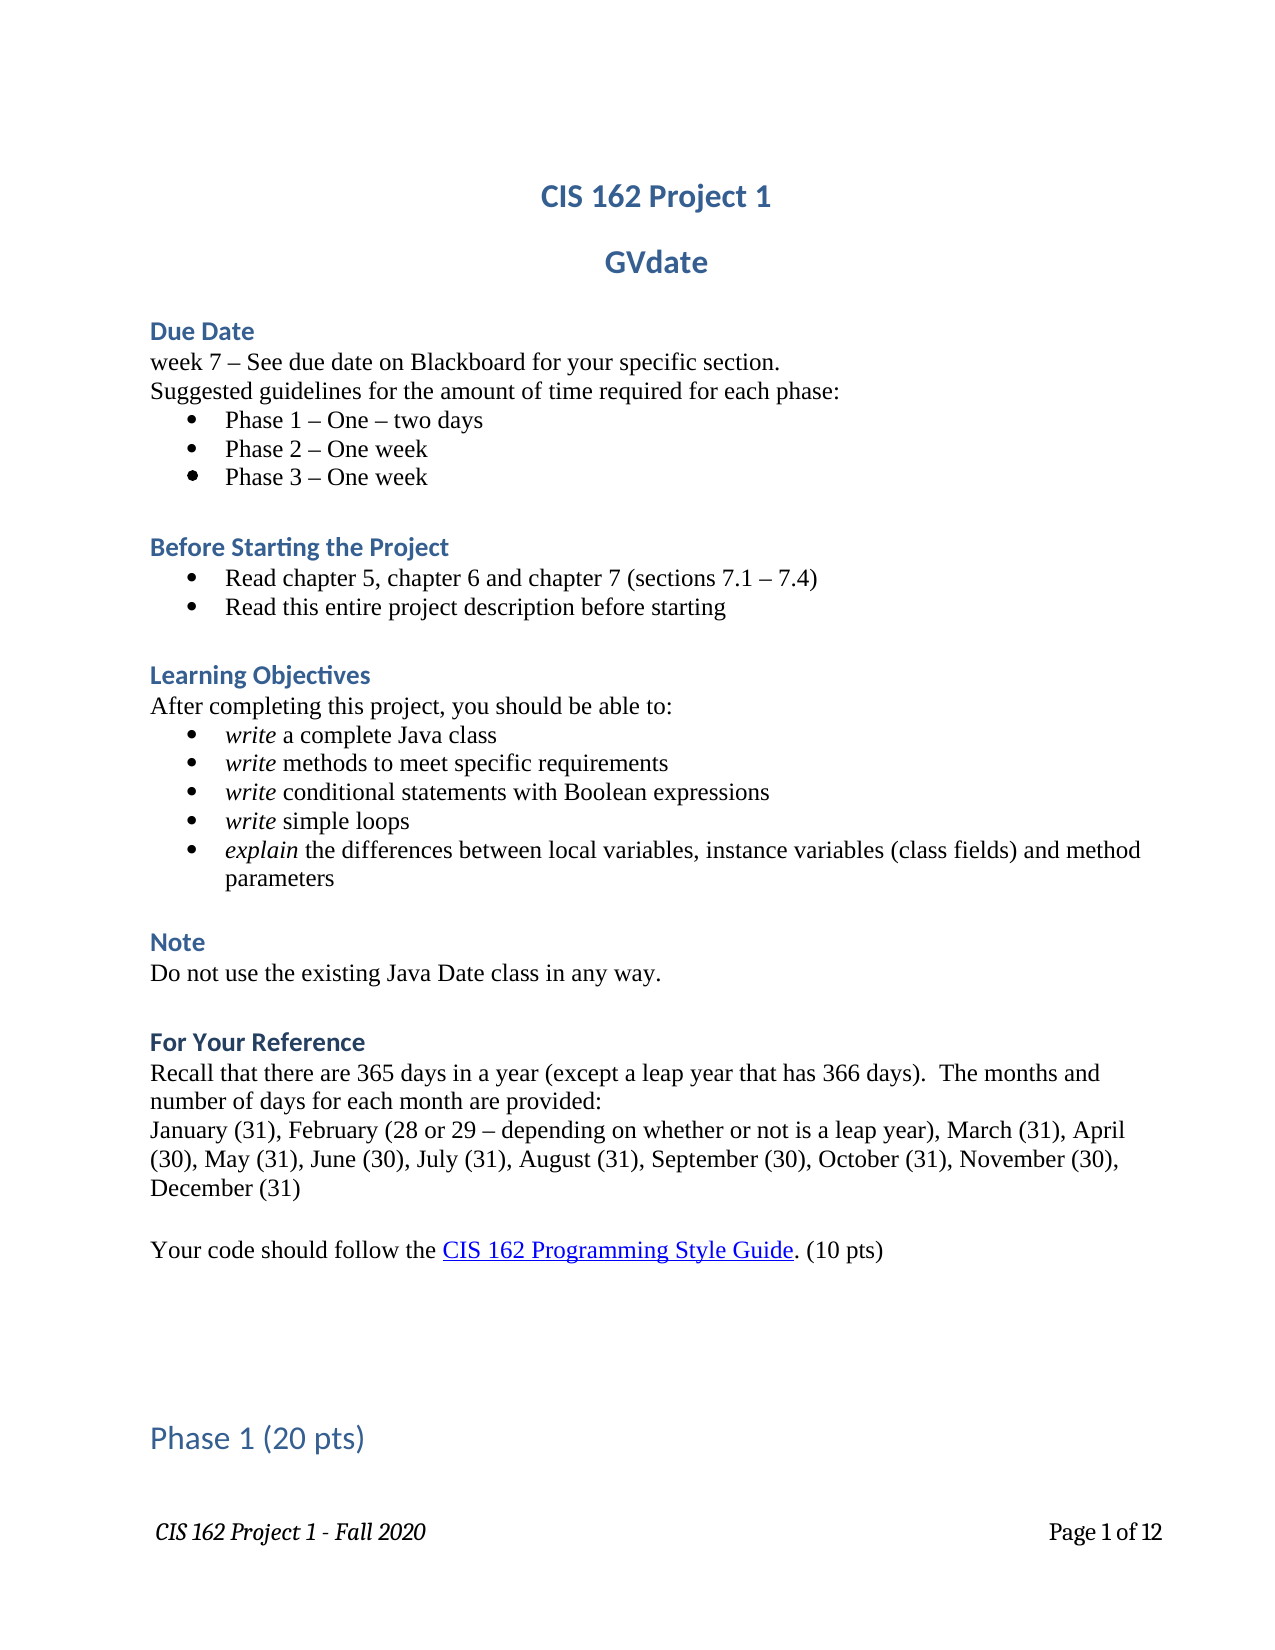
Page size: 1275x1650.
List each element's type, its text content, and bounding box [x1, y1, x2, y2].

subtitle Note [150, 925, 1162, 958]
subtitle For Your Reference [150, 1025, 1162, 1058]
list explain the differences between local variables, instance variables (class fields) and method parameters [187, 835, 1162, 892]
list write simple loops [187, 806, 1162, 835]
text Suggested guidelines for the amount of time required for each phase: [150, 376, 1162, 405]
text week 7 – See due date on Blackboard for your specific section. [150, 347, 1162, 376]
list Read chapter 5, chapter 6 and chapter 7 (sections 7.1 – 7.4) [187, 563, 1162, 592]
list Phase 2 – One week [187, 434, 1162, 462]
text Do not use the existing Java Date class in any way. [150, 958, 1162, 987]
subtitle Before Starting the Project [150, 530, 1162, 563]
text Your code should follow the CIS 162 Programming Style Guide. (10 pts) [150, 1235, 1162, 1264]
list Phase 3 – One week [187, 462, 1162, 492]
list Read this entire project description before starting [187, 592, 1162, 620]
list Phase 1 – One – two days [187, 405, 1162, 434]
subtitle Learning Objectives [150, 658, 1162, 691]
subtitle CIS 162 Project 1 [150, 175, 1162, 216]
list write conditional statements with Boolean expressions [187, 777, 1162, 806]
subtitle GVdate [150, 241, 1162, 281]
text After completing this project, you should be able to: [150, 691, 1162, 720]
list write methods to meet specific requirements [187, 748, 1162, 777]
text Recall that there are 365 days in a year (except a leap year that has 366 days). The months and number of days for each month are provided: [150, 1058, 1162, 1115]
subtitle Phase 1 (20 pts) [150, 1417, 1162, 1457]
list write a complete Java class [187, 720, 1162, 748]
subtitle Due Date [150, 314, 1162, 347]
text January (31), February (28 or 29 – depending on whether or not is a leap year), March (31), April (30), May (31), June (30), July (31), August (31), September (30), October (31), November (30), December (31) [150, 1115, 1162, 1201]
